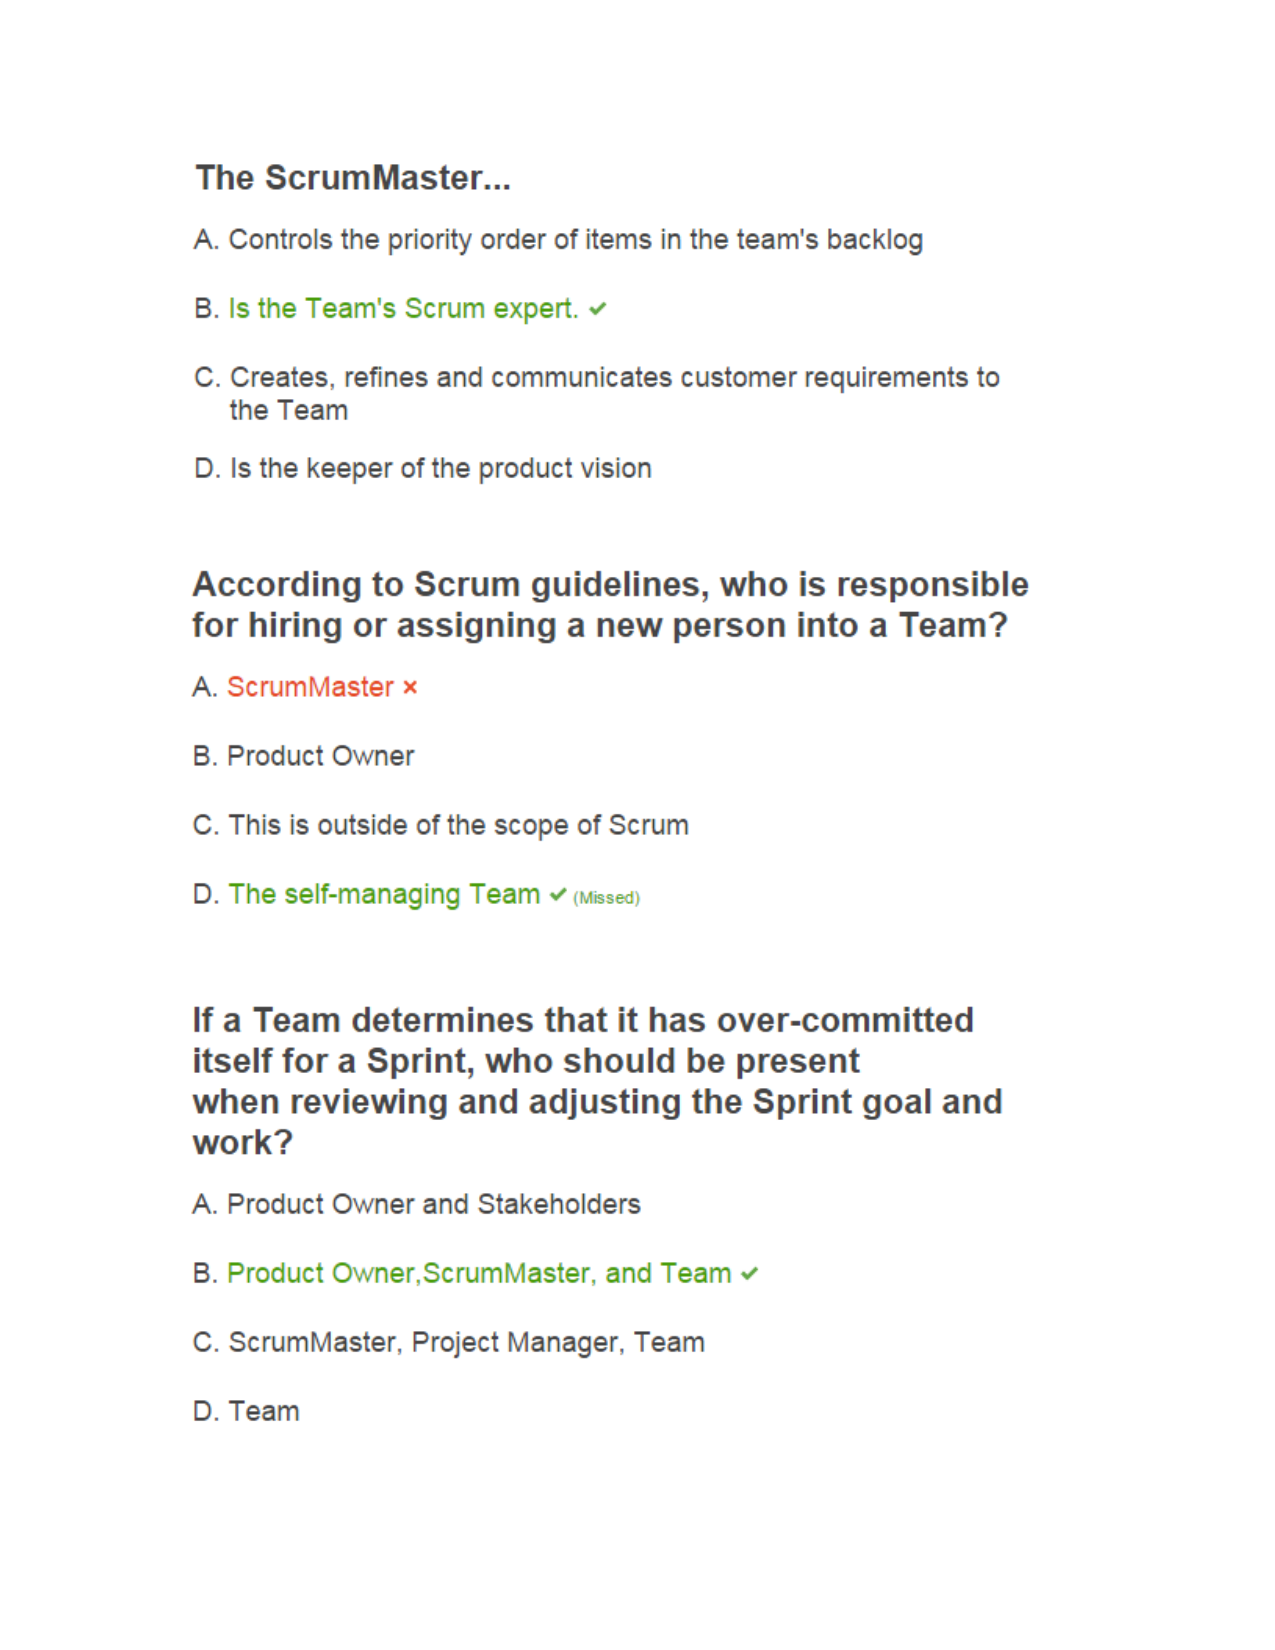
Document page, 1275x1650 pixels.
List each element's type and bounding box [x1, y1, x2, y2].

picture [187, 554, 1058, 929]
picture [187, 150, 1039, 536]
picture [187, 993, 1054, 1443]
